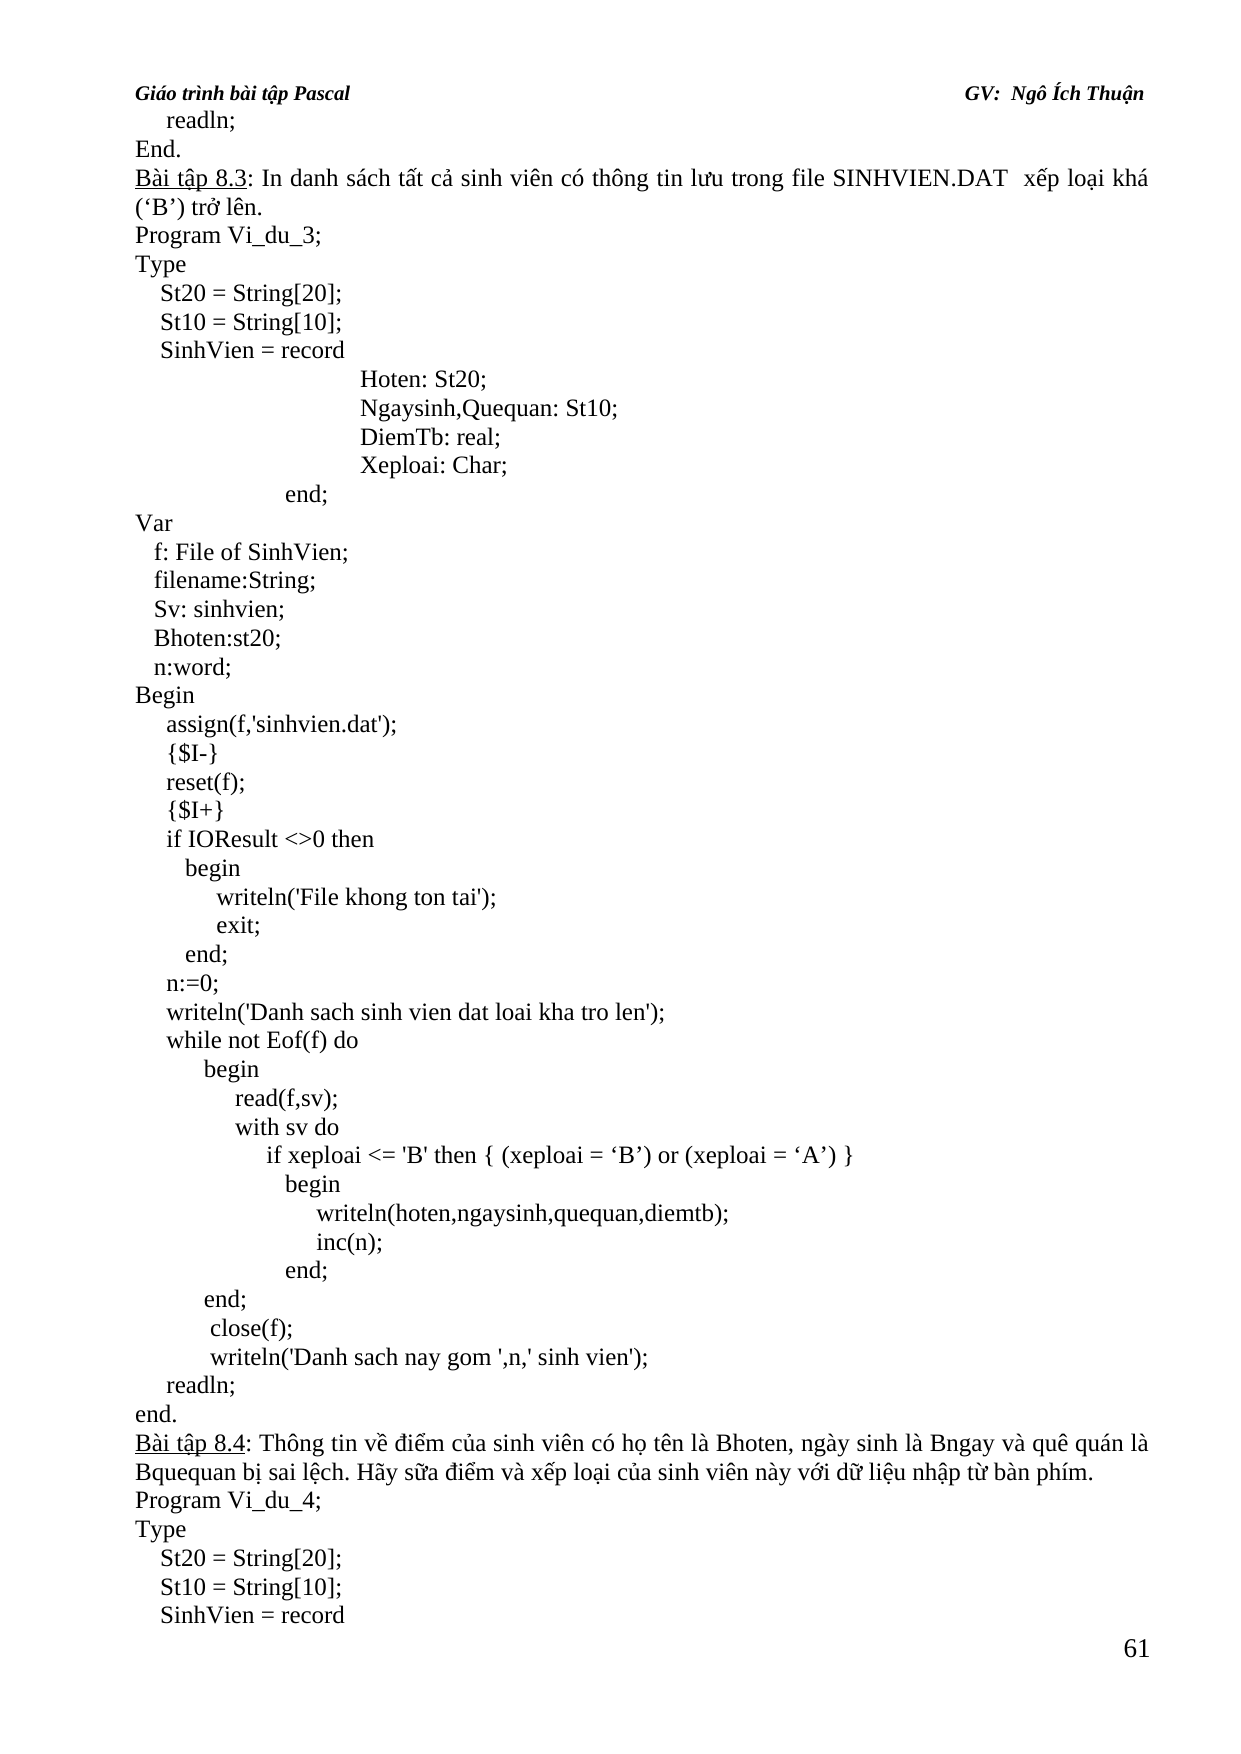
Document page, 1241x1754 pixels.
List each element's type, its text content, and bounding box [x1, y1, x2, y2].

text Bhoten:st20; [135, 623, 1150, 652]
text n:word; [135, 652, 1150, 680]
text {$I-} [135, 738, 1150, 767]
text begin [135, 1054, 1150, 1083]
text end; [135, 1255, 1150, 1284]
text St10 = String[10]; [135, 1572, 1150, 1600]
text with sv do [135, 1112, 1150, 1140]
text reset(f); [135, 767, 1150, 795]
text End. [135, 134, 1150, 163]
text end; [135, 939, 1150, 968]
text exit; [135, 910, 1150, 939]
text while not Eof(f) do [135, 1025, 1150, 1054]
text Var [135, 508, 1150, 537]
text end. [135, 1399, 1150, 1428]
text Program Vi_du_4; Type [135, 1485, 1150, 1543]
text begin [135, 1169, 1150, 1198]
text end; [135, 1284, 1150, 1313]
text readln; [135, 1370, 1150, 1399]
text Xeploai: Char; [135, 450, 1150, 479]
text writeln('Danh sach nay gom ',n,' sinh vien'); [135, 1342, 1150, 1370]
text filename:String; [135, 565, 1150, 594]
text Bài tập 8.4: Thông tin về điểm của sinh viên có họ tên là Bhoten, ngày sinh là Bngay và quê quán là Bquequan bị sai lệch. Hãy sữa điểm và xếp loại của sinh viên này với dữ liệu nhập từ bàn phím. [135, 1428, 1150, 1485]
text writeln('File khong ton tai'); [135, 882, 1150, 910]
text SinhVien = record [135, 1600, 1150, 1629]
text St20 = String[20]; [135, 1543, 1150, 1572]
text if IOResult <>0 then [135, 824, 1150, 853]
text {$I+} [135, 795, 1150, 824]
text read(f,sv); [135, 1083, 1150, 1112]
text Bài tập 8.3: In danh sách tất cả sinh viên có thông tin lưu trong file SINHVIEN.DAT xếp loại khá (‘B’) trở lên. [135, 163, 1150, 220]
text writeln('Danh sach sinh vien dat loai kha tro len'); [135, 997, 1150, 1025]
text begin [135, 853, 1150, 882]
text writeln(hoten,ngaysinh,quequan,diemtb); [135, 1198, 1150, 1227]
text Begin [135, 680, 1150, 709]
text close(f); [135, 1313, 1150, 1342]
text readln; [135, 105, 1150, 134]
text assign(f,'sinhvien.dat'); [135, 709, 1150, 738]
text Program Vi_du_3; Type St20 = String[20]; St10 = String[10]; SinhVien = record Hoten: St20; Ngaysinh,Quequan: St10; DiemTb: real; [135, 220, 1150, 450]
text f: File of SinhVien; [135, 537, 1150, 565]
text inc(n); [135, 1227, 1150, 1255]
text end; [135, 479, 1150, 508]
text n:=0; [135, 968, 1150, 997]
text Sv: sinhvien; [135, 594, 1150, 623]
text if xeploai <= 'B' then { (xeploai = ‘B’) or (xeploai = ‘A’) } [135, 1140, 1150, 1169]
